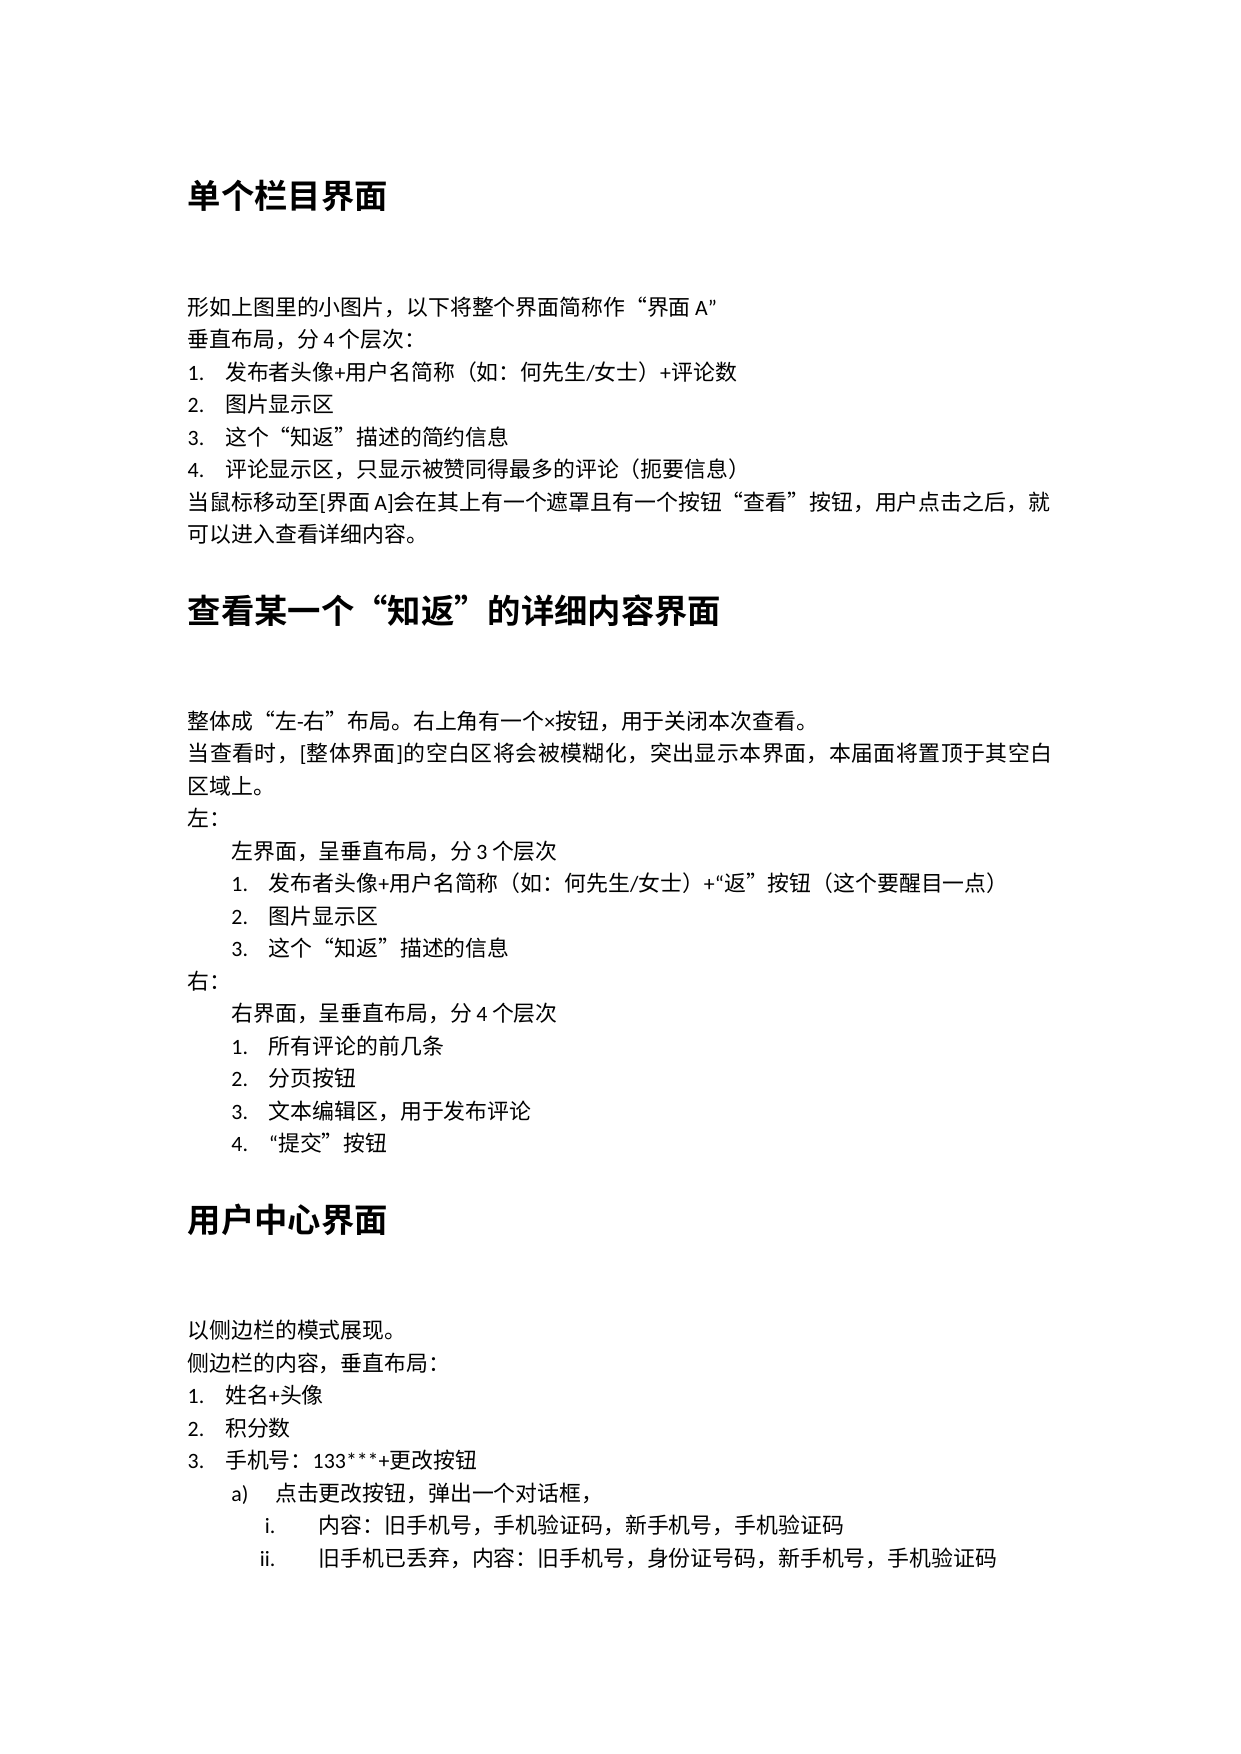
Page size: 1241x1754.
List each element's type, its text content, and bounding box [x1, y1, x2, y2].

text 侧边栏的内容，垂直布局： [187, 1345, 1053, 1378]
list 所有评论的前几条 [231, 1028, 1053, 1061]
list 评论显示区，只显示被赞同得最多的评论（扼要信息） [187, 452, 1053, 484]
list 分页按钮 [231, 1061, 1053, 1093]
list 这个“知返”描述的简约信息 [187, 419, 1053, 452]
list 姓名+头像 [187, 1378, 1053, 1410]
text 右： [187, 963, 1053, 996]
subtitle 单个栏目界面 [187, 162, 1053, 227]
list 图片显示区 [231, 898, 1053, 931]
list 发布者头像+用户名简称（如：何先生/女士）+评论数 [187, 354, 1053, 387]
text 当查看时，[整体界面]的空白区将会被模糊化，突出显示本界面，本届面将置顶于其空白区域上。 [187, 736, 1053, 801]
list 内容：旧手机号，手机验证码，新手机号，手机验证码 [275, 1508, 1053, 1540]
list 发布者头像+用户名简称（如：何先生/女士）+“返”按钮（这个要醒目一点） [231, 866, 1053, 898]
text 右界面，呈垂直布局，分4个层次 [187, 996, 1053, 1028]
subtitle 查看某一个“知返”的详细内容界面 [187, 576, 1053, 641]
list 旧手机已丢弃，内容：旧手机号，身份证号码，新手机号，手机验证码 [275, 1540, 1053, 1573]
list 图片显示区 [187, 387, 1053, 419]
text 左： [187, 801, 1053, 833]
list 手机号：133***+更改按钮 [187, 1443, 1053, 1475]
list 点击更改按钮，弹出一个对话框， [231, 1475, 1053, 1508]
list 这个“知返”描述的信息 [231, 931, 1053, 963]
list “提交”按钮 [231, 1126, 1053, 1158]
text 当鼠标移动至[界面A]会在其上有一个遮罩且有一个按钮“查看”按钮，用户点击之后，就可以进入查看详细内容。 [187, 484, 1053, 549]
text 形如上图里的小图片，以下将整个界面简称作“界面A” [187, 289, 1053, 322]
text 整体成“左-右”布局。右上角有一个×按钮，用于关闭本次查看。 [187, 703, 1053, 736]
list 积分数 [187, 1410, 1053, 1443]
text 垂直布局，分4个层次： [187, 322, 1053, 354]
subtitle 用户中心界面 [187, 1186, 1053, 1251]
text 以侧边栏的模式展现。 [187, 1313, 1053, 1345]
text 左界面，呈垂直布局，分3个层次 [187, 833, 1053, 866]
list 文本编辑区，用于发布评论 [231, 1093, 1053, 1126]
